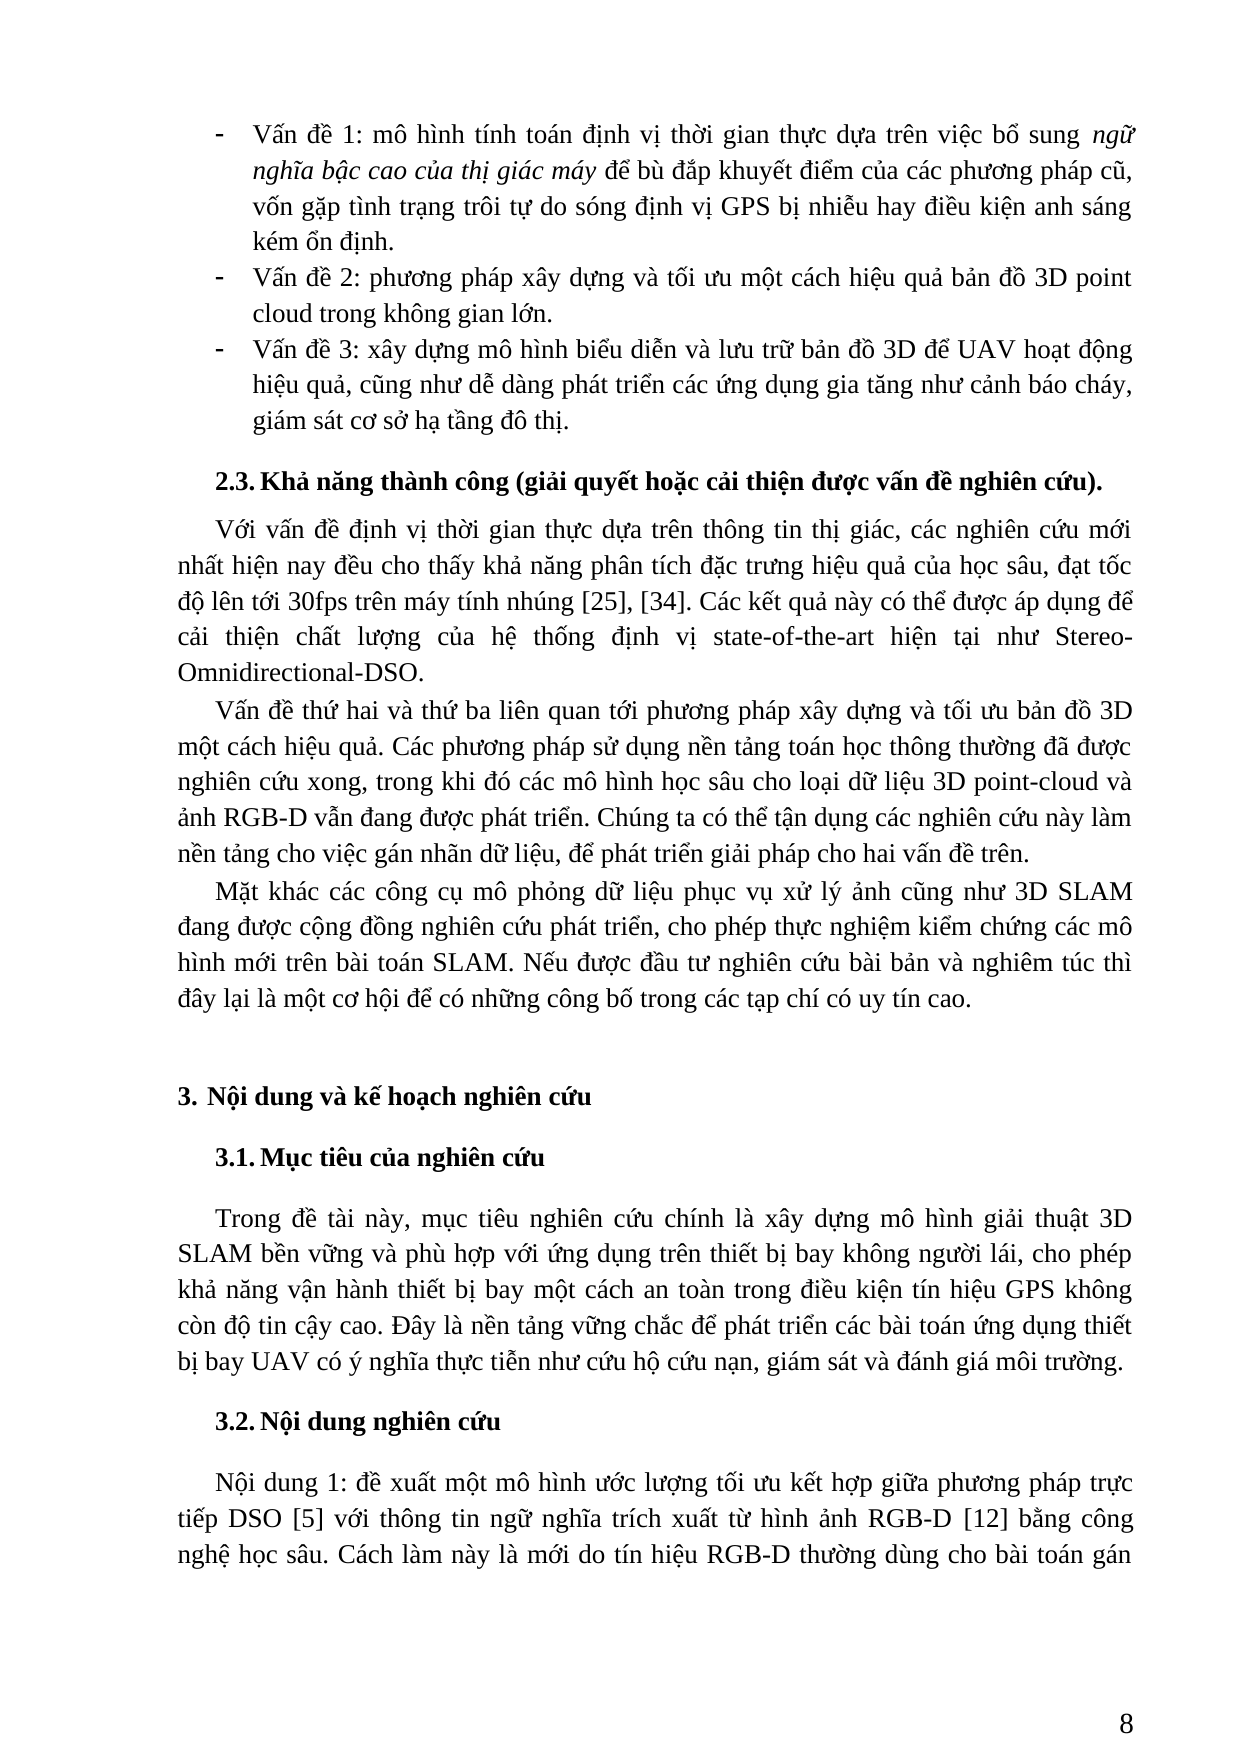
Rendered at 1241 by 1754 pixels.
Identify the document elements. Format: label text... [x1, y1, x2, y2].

list Vấn đề 1: mô hình tính toán định vị thời gian thực dựa trên việc bổ sung ngữ nghĩa bậc cao của thị giác máy để bù đắp khuyết điểm của các phương pháp cũ, vốn gặp tình trạng trôi tự do sóng định vị GPS bị nhiễu hay điều kiện anh sáng kém ổn định. [215, 118, 1134, 257]
list Vấn đề 2: phương pháp xây dựng và tối ưu một cách hiệu quả bản đồ 3D point cloud trong không gian lớn. [215, 261, 1134, 328]
list Nội dung nghiên cứu [215, 1406, 1134, 1437]
list Mục tiêu của nghiên cứu [215, 1141, 1134, 1172]
text Vấn đề thứ hai và thứ ba liên quan tới phương pháp xây dựng và tối ưu bản đồ 3D một cách hiệu quả. Các phương pháp sử dụng nền tảng toán học thông thường đã được nghiên cứu xong, trong khi đó các mô hình học sâu cho loại dữ liệu 3D point-cloud và ảnh RGB-D vẫn đang được phát triển. Chúng ta có thể tận dụng các nghiên cứu này làm nền tảng cho việc gán nhãn dữ liệu, để phát triển giải pháp cho hai vấn đề trên. [177, 694, 1134, 868]
text Với vấn đề định vị thời gian thực dựa trên thông tin thị giác, các nghiên cứu mới nhất hiện nay đều cho thấy khả năng phân tích đặc trưng hiệu quả của học sâu, đạt tốc độ lên tới 30fps trên máy tính nhúng [25], [34]. Các kết quả này có thể được áp dụng để cải thiện chất lượng của hệ thống định vị state-of-the-art hiện tại như Stereo-Omnidirectional-DSO. [177, 513, 1134, 687]
list Vấn đề 3: xây dựng mô hình biểu diễn và lưu trữ bản đồ 3D để UAV hoạt động hiệu quả, cũng như dễ dàng phát triển các ứng dụng gia tăng như cảnh báo cháy, giám sát cơ sở hạ tầng đô thị. [215, 333, 1134, 435]
list Khả năng thành công (giải quyết hoặc cải thiện được vấn đề nghiên cứu). [215, 465, 1134, 496]
list Nội dung và kế hoạch nghiên cứu [177, 1080, 1134, 1112]
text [177, 1466, 1134, 1569]
text Mặt khác các công cụ mô phỏng dữ liệu phục vụ xử lý ảnh cũng như 3D SLAM đang được cộng đồng nghiên cứu phát triển, cho phép thực nghiệm kiểm chứng các mô hình mới trên bài toán SLAM. Nếu được đầu tư nghiên cứu bài bản và nghiêm túc thì đây lại là một cơ hội để có những công bố trong các tạp chí có uy tín cao. [177, 875, 1134, 1013]
text Trong đề tài này, mục tiêu nghiên cứu chính là xây dựng mô hình giải thuật 3D SLAM bền vững và phù hợp với ứng dụng trên thiết bị bay không người lái, cho phép khả năng vận hành thiết bị bay một cách an toàn trong điều kiện tín hiệu GPS không còn độ tin cậy cao. Đây là nền tảng vững chắc để phát triển các bài toán ứng dụng thiết bị bay UAV có ý nghĩa thực tiễn như cứu hộ cứu nạn, giám sát và đánh giá môi trường. [177, 1202, 1134, 1376]
